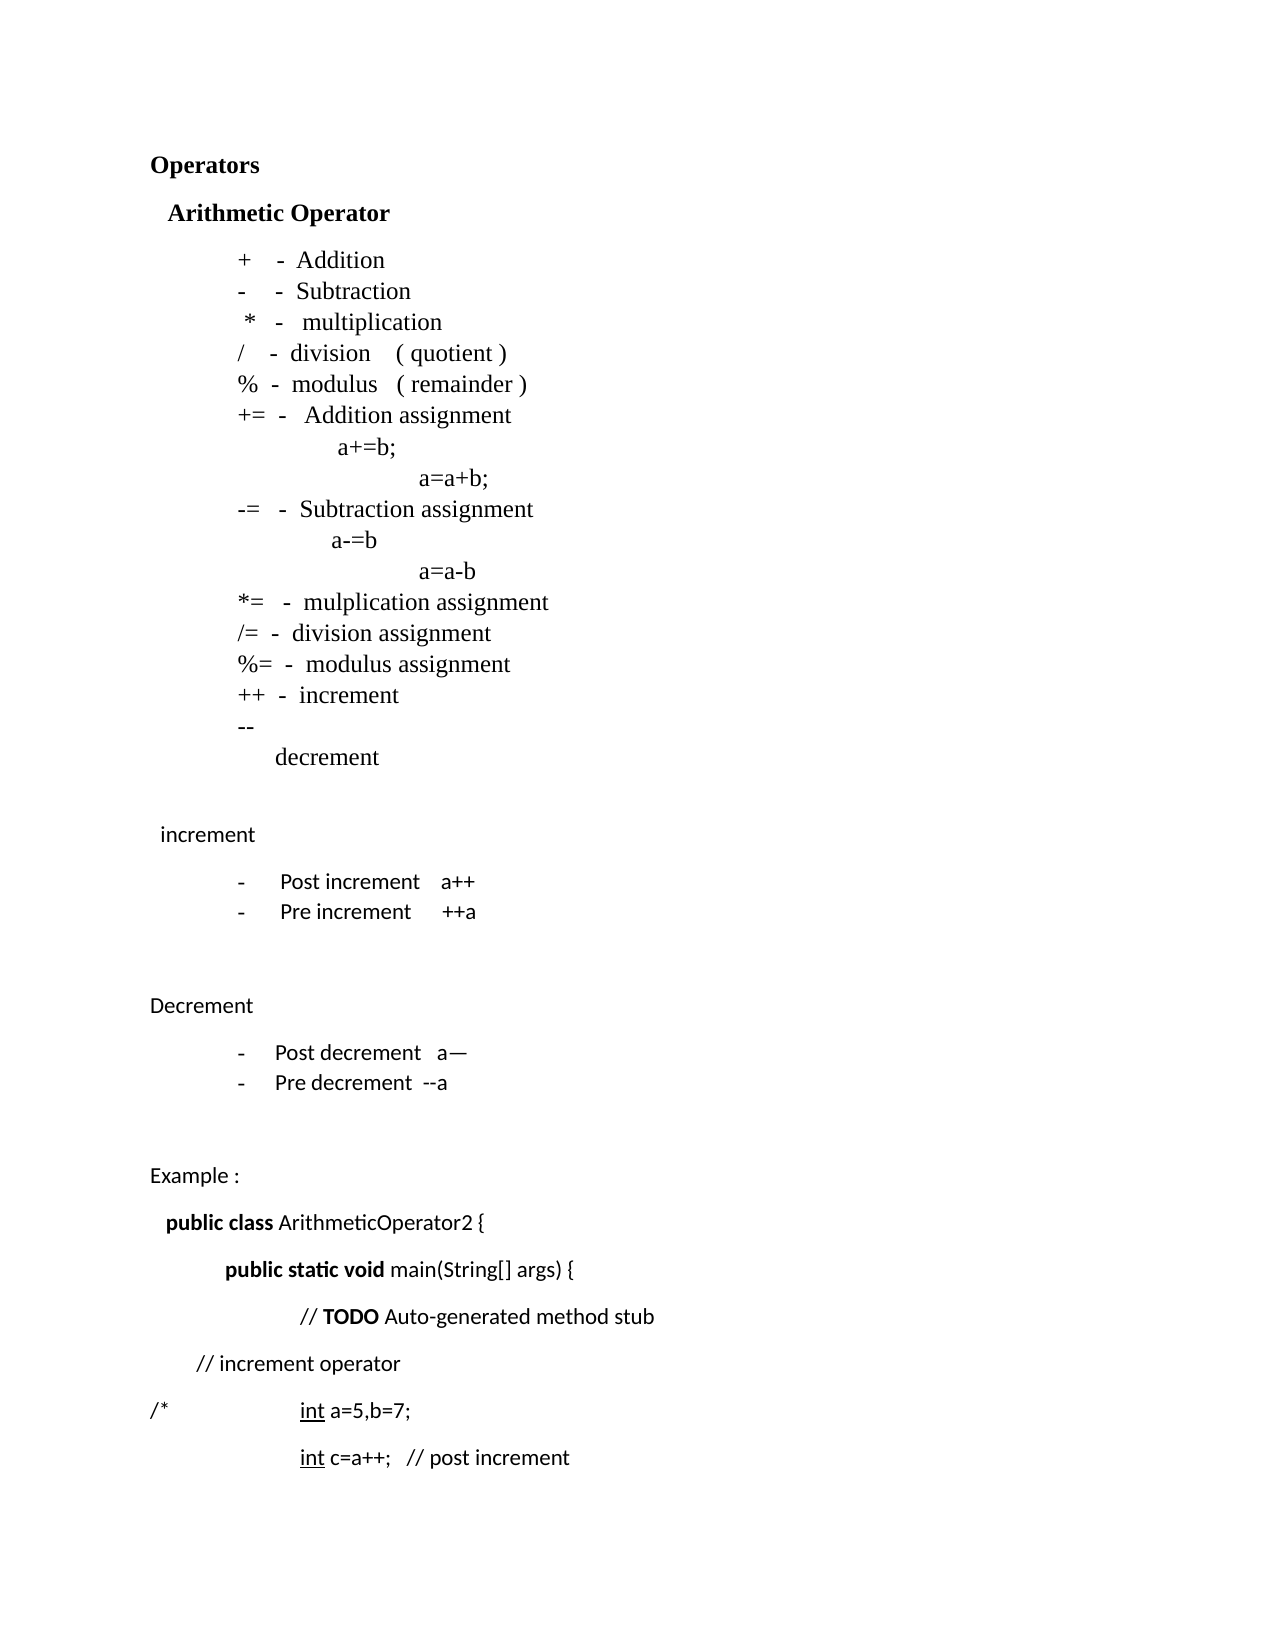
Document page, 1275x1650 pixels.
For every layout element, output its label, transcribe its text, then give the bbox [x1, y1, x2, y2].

text a-=b [237, 525, 1125, 553]
list Pre decrement --a [237, 1068, 1125, 1096]
text // increment operator [150, 1349, 1125, 1377]
text % - modulus ( remainder ) [237, 369, 1125, 398]
text *= - mulplication assignment [237, 587, 1125, 616]
text -- [150, 711, 1125, 740]
text /= - division assignment [237, 618, 1125, 647]
text Operators [150, 150, 1125, 179]
text Arithmetic Operator [150, 198, 1125, 226]
text a=a+b; [237, 463, 1125, 491]
text a+=b; [237, 432, 1125, 460]
list - Subtraction [237, 276, 1125, 305]
text // TODO Auto-generated method stub [150, 1302, 1125, 1330]
text Decrement [150, 991, 1125, 1019]
text += - Addition assignment [237, 401, 1125, 429]
text ++ - increment [237, 680, 1125, 709]
text + - Addition [150, 245, 1125, 274]
text /* int a=5,b=7; [150, 1396, 1125, 1424]
text -= - Subtraction assignment [237, 494, 1125, 522]
text public class ArithmeticOperator2 { [150, 1208, 1125, 1237]
text Example : [150, 1162, 1125, 1190]
list Post increment a++ [237, 867, 1125, 895]
text * - multiplication [237, 307, 1125, 336]
text / - division ( quotient ) [237, 338, 1125, 367]
list Pre increment ++a [237, 897, 1125, 925]
list decrement [225, 742, 1125, 771]
text int c=a++; // post increment [150, 1443, 1125, 1471]
list Post decrement a— [237, 1038, 1125, 1066]
text a=a-b [237, 556, 1125, 584]
text public static void main(String[] args) { [150, 1255, 1125, 1283]
text %= - modulus assignment [237, 649, 1125, 678]
text increment [150, 820, 1125, 848]
